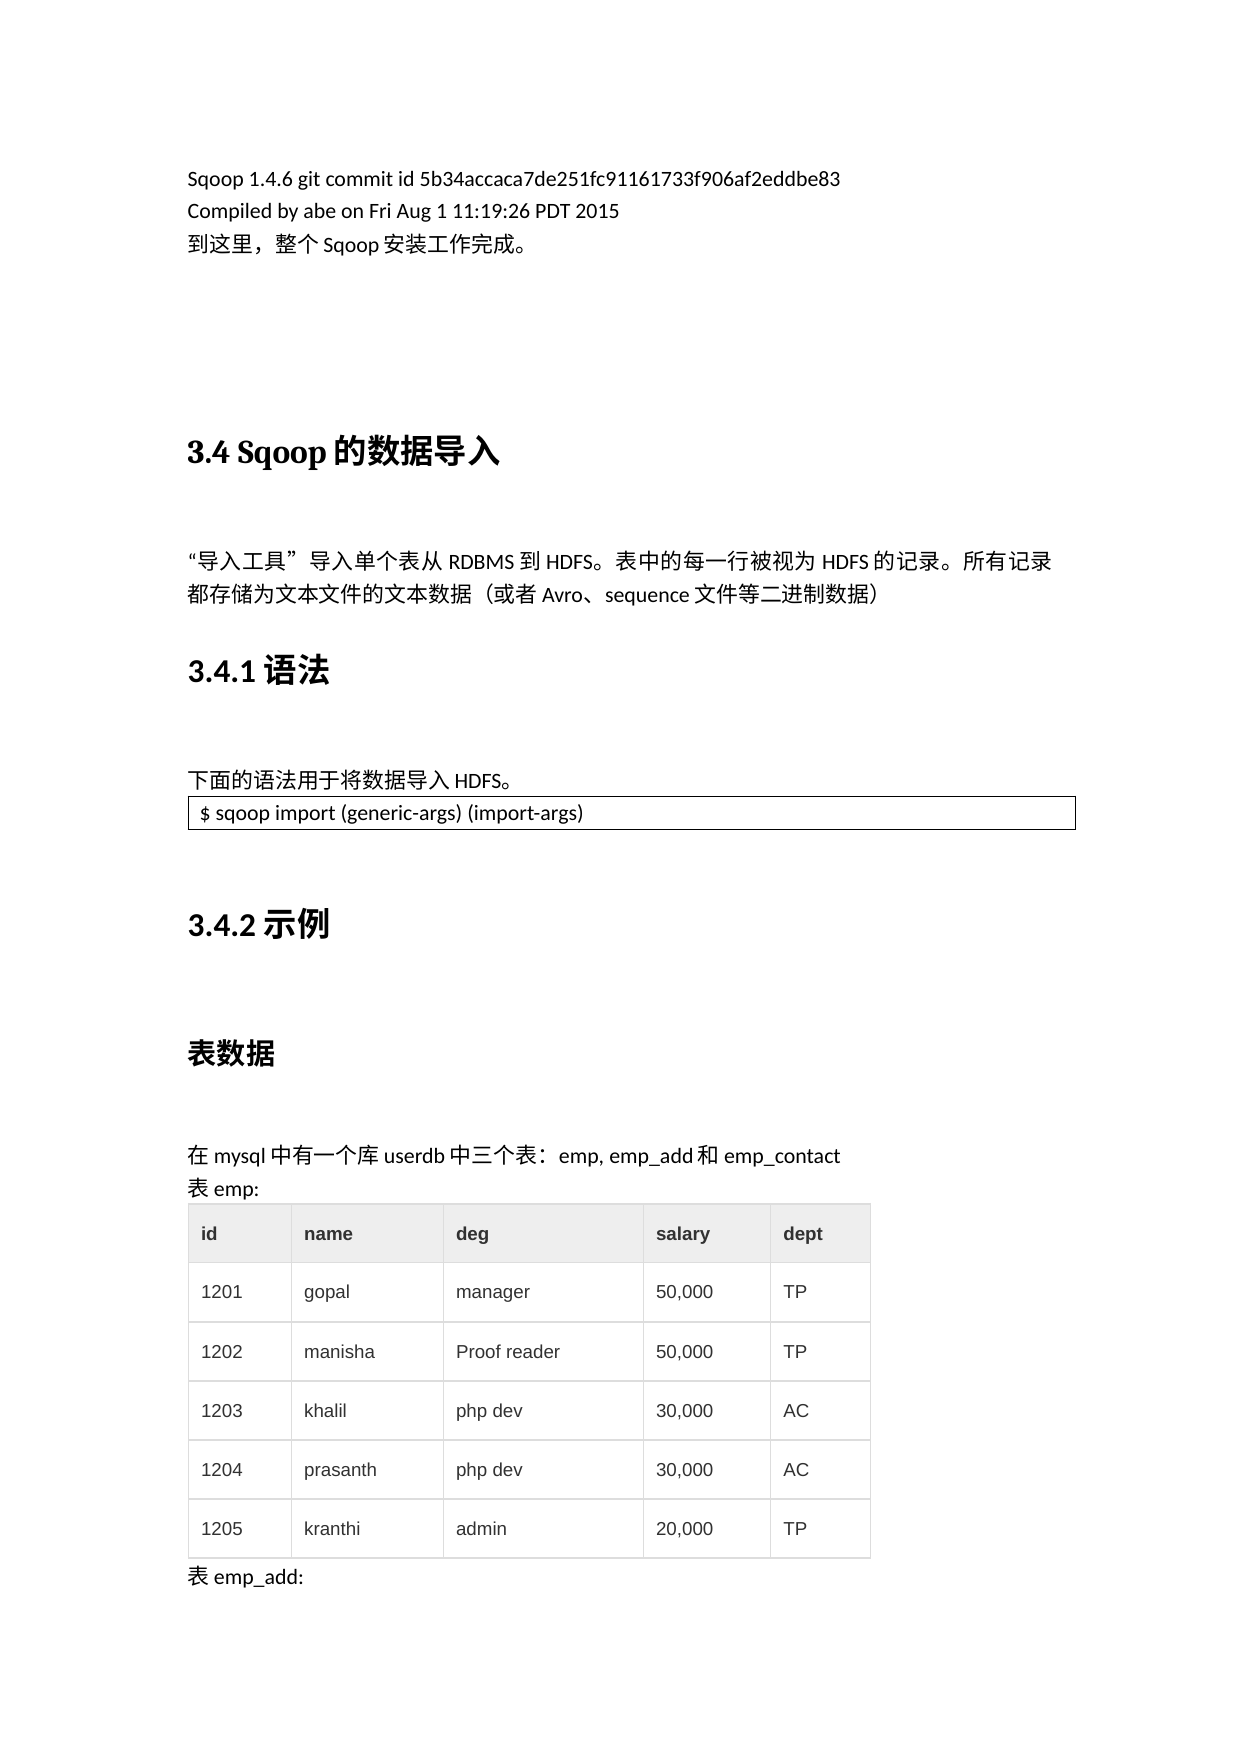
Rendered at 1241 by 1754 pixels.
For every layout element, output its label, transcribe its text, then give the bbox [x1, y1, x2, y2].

table_cell gopal [292, 1263, 443, 1321]
table_cell 30,000 [644, 1382, 770, 1439]
table_header id [189, 1205, 291, 1262]
table_cell TP [771, 1263, 870, 1321]
table_header salary [644, 1205, 770, 1262]
table_cell 1205 [189, 1500, 291, 1557]
subtitle 3.4.2 示例 [187, 890, 1053, 955]
table_cell AC [771, 1382, 870, 1439]
table_cell 20,000 [644, 1500, 770, 1557]
table_cell AC [771, 1441, 870, 1498]
subtitle 3.4 Sqoop的数据导入 [187, 417, 1053, 482]
table_cell 1204 [189, 1441, 291, 1498]
table_header deg [444, 1205, 643, 1262]
table_cell manager [444, 1263, 643, 1321]
text 表emp: [187, 1170, 1053, 1203]
table_cell 30,000 [644, 1441, 770, 1498]
table_cell TP [771, 1323, 870, 1380]
subtitle 3.4.1 语法 [187, 636, 1053, 701]
table_cell Proof reader [444, 1323, 643, 1380]
table_header name [292, 1205, 443, 1262]
table_cell TP [771, 1500, 870, 1557]
table_cell 1203 [189, 1382, 291, 1439]
table_cell php dev [444, 1441, 643, 1498]
text 表emp_add: [187, 1559, 1053, 1591]
text 下面的语法用于将数据导入HDFS。 [187, 763, 1053, 796]
table_cell khalil [292, 1382, 443, 1439]
table_cell 50,000 [644, 1263, 770, 1321]
table_header dept [771, 1205, 870, 1262]
text 到这里，整个Sqoop安装工作完成。 [187, 227, 1053, 259]
text Sqoop 1.4.6 git commit id 5b34accaca7de251fc91161733f906af2eddbe83 [187, 162, 1053, 194]
text Compiled by abe on Fri Aug 1 11:19:26 PDT 2015 [187, 194, 1053, 227]
subtitle 表数据 [187, 1019, 1053, 1084]
table_cell 1201 [189, 1263, 291, 1321]
table_header $ sqoop import (generic-args) (import-args) [189, 797, 1075, 829]
table_cell admin [444, 1500, 643, 1557]
table_cell manisha [292, 1323, 443, 1380]
table_cell 1202 [189, 1323, 291, 1380]
table_cell 50,000 [644, 1323, 770, 1380]
text 在mysql中有一个库userdb中三个表：emp, emp_add和emp_contact [187, 1138, 1053, 1170]
table_cell php dev [444, 1382, 643, 1439]
table_cell kranthi [292, 1500, 443, 1557]
table_cell prasanth [292, 1441, 443, 1498]
text “导入工具”导入单个表从RDBMS到HDFS。表中的每一行被视为HDFS的记录。所有记录都存储为文本文件的文本数据（或者Avro、sequence文件等二进制数据） [187, 544, 1053, 609]
